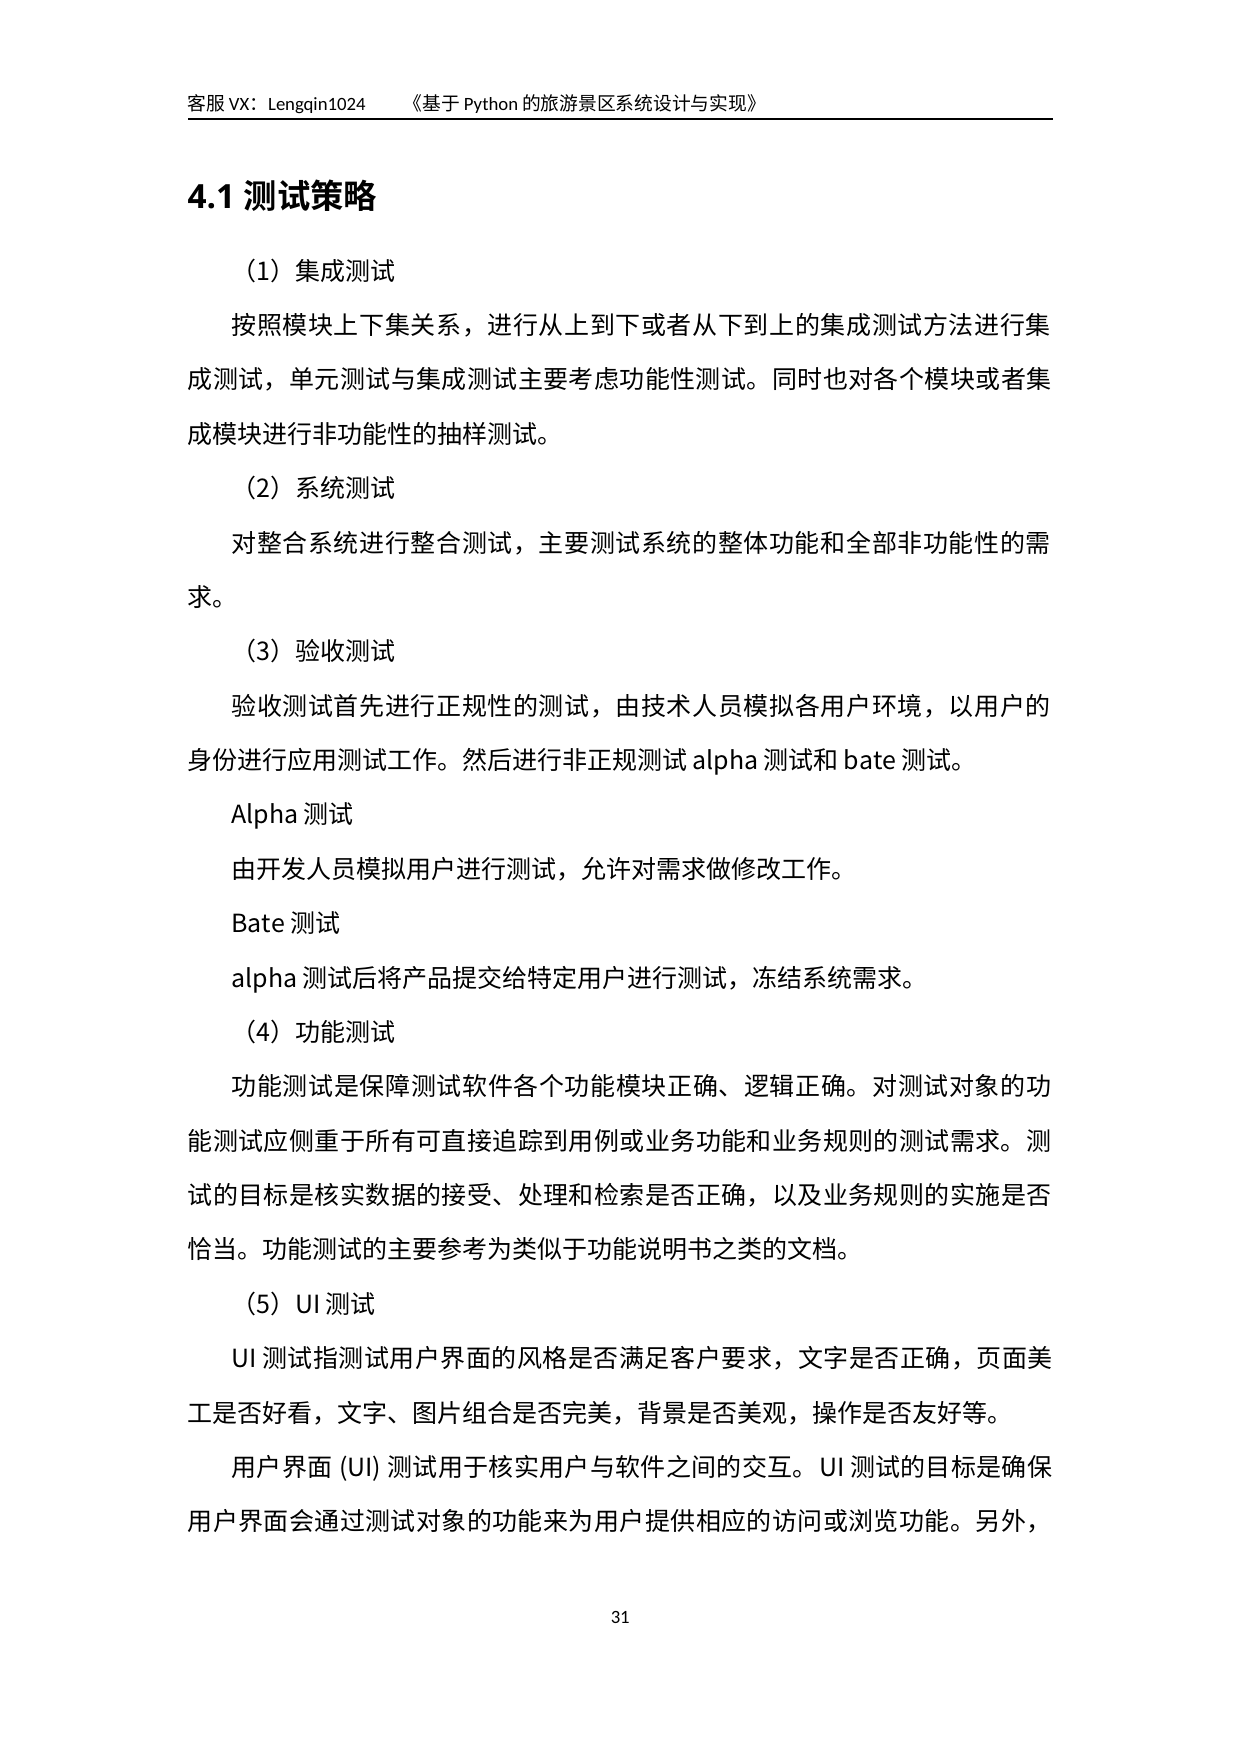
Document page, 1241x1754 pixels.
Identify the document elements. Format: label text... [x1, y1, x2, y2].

text Alpha测试 [187, 795, 1053, 831]
text （4）功能测试 [187, 1012, 1053, 1049]
text （2）系统测试 [187, 469, 1053, 505]
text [187, 1447, 1053, 1538]
text （5）UI测试 [187, 1284, 1053, 1321]
text 由开发人员模拟用户进行测试，允许对需求做修改工作。 [187, 849, 1053, 886]
text 对整合系统进行整合测试，主要测试系统的整体功能和全部非功能性的需求。 [187, 523, 1053, 614]
text Bate测试 [187, 904, 1053, 940]
text （3）验收测试 [187, 632, 1053, 668]
text 验收测试首先进行正规性的测试，由技术人员模拟各用户环境，以用户的身份进行应用测试工作。然后进行非正规测试alpha测试和bate测试。 [187, 686, 1053, 777]
subtitle 测试策略 [187, 162, 1053, 227]
text （1）集成测试 [187, 251, 1053, 287]
text 功能测试是保障测试软件各个功能模块正确、逻辑正确。对测试对象的功能测试应侧重于所有可直接追踪到用例或业务功能和业务规则的测试需求。测试的目标是核实数据的接受、处理和检索是否正确，以及业务规则的实施是否恰当。功能测试的主要参考为类似于功能说明书之类的文档。 [187, 1067, 1053, 1266]
text UI测试指测试用户界面的风格是否满足客户要求，文字是否正确，页面美工是否好看，文字、图片组合是否完美，背景是否美观，操作是否友好等。 [187, 1339, 1053, 1429]
text alpha测试后将产品提交给特定用户进行测试，冻结系统需求。 [187, 958, 1053, 994]
text 按照模块上下集关系，进行从上到下或者从下到上的集成测试方法进行集成测试，单元测试与集成测试主要考虑功能性测试。同时也对各个模块或者集成模块进行非功能性的抽样测试。 [187, 306, 1053, 451]
